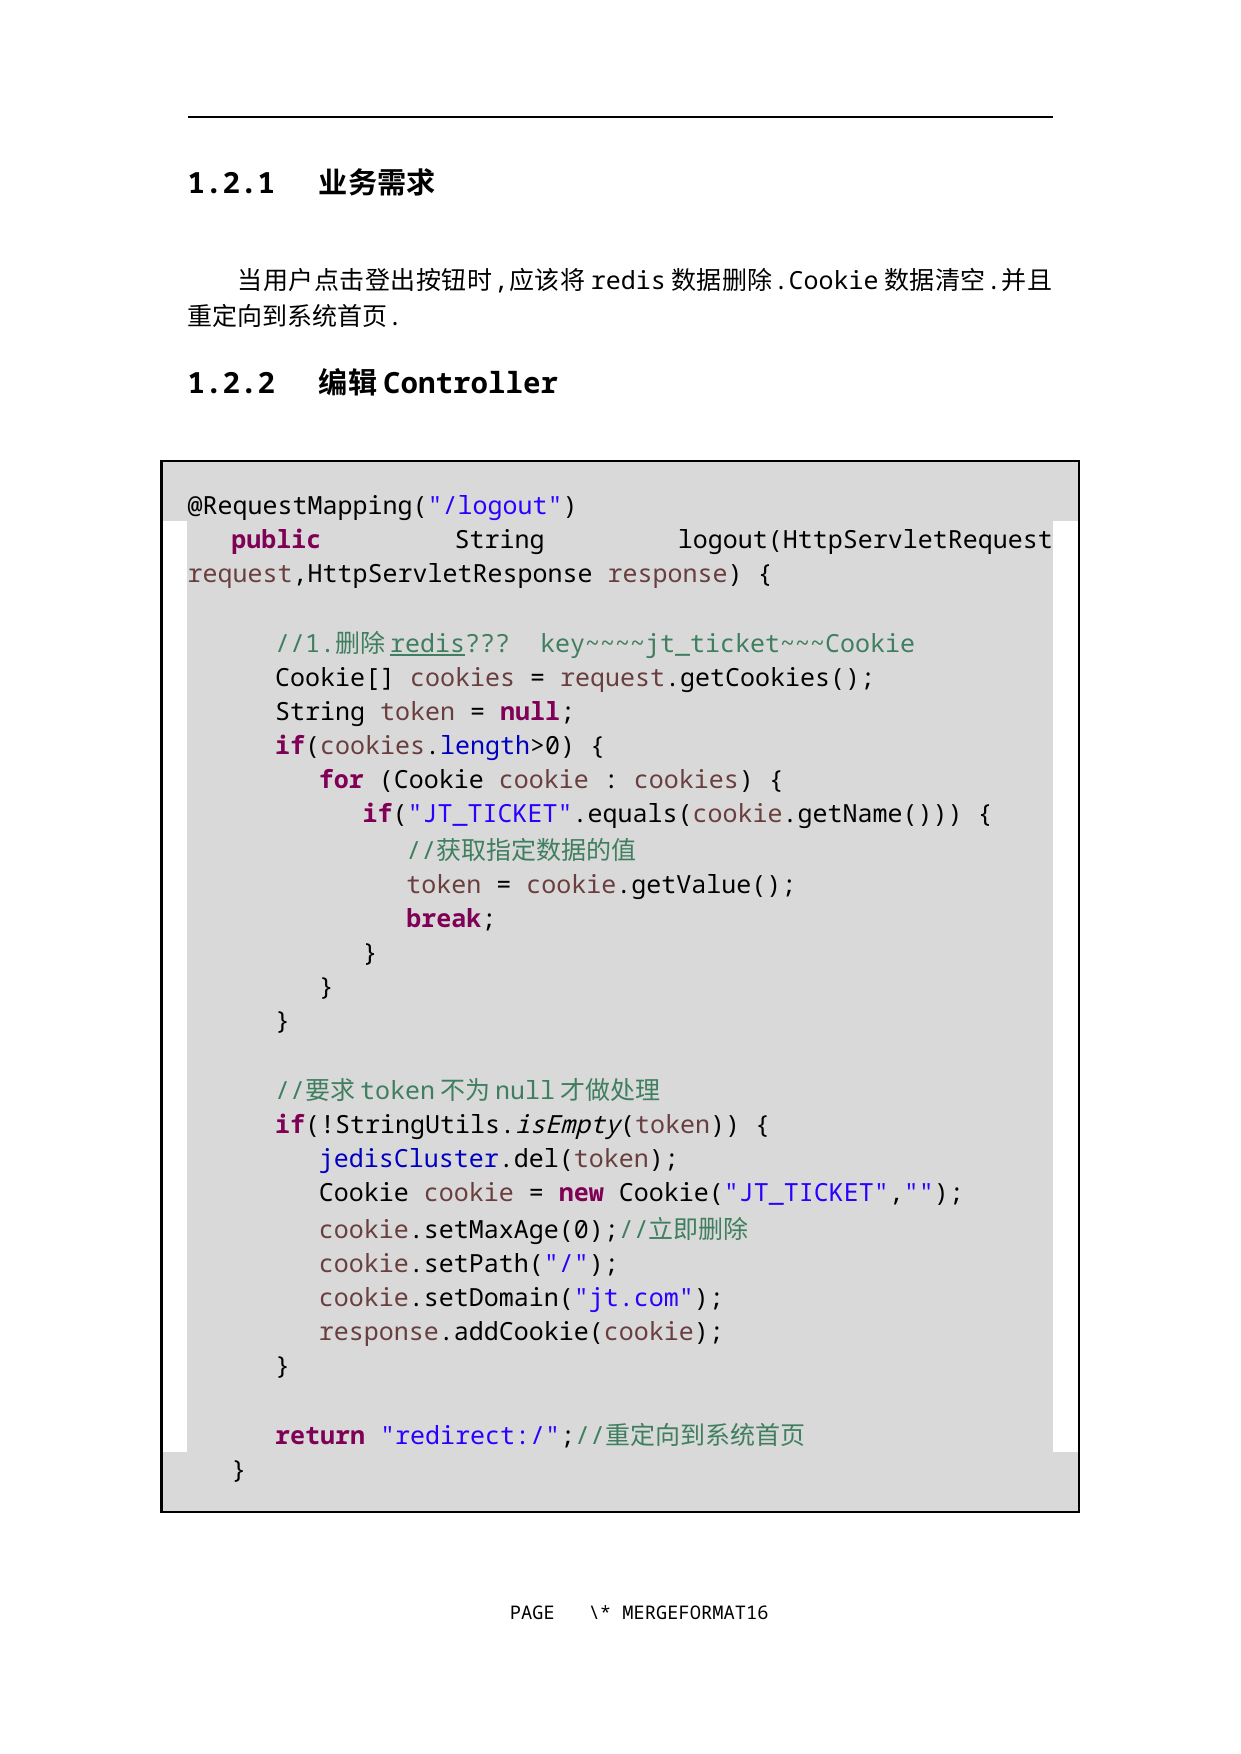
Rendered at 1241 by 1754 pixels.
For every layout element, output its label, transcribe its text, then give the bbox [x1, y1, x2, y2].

text cookie.setPath("/"); [187, 1245, 1053, 1279]
text token = cookie.getValue(); [187, 866, 1053, 900]
text if("JT_TICKET".equals(cookie.getName())) { [187, 796, 1053, 830]
text } [187, 1003, 1053, 1037]
text Cookie cookie = new Cookie("JT_TICKET",""); [187, 1175, 1053, 1209]
text } [187, 968, 1053, 1003]
subtitle 编辑Controller [187, 360, 1053, 402]
text //1.删除redis??? key~~~~jt_ticket~~~Cookie [187, 623, 1053, 660]
text Cookie[] cookies = request.getCookies(); [187, 660, 1053, 694]
text response.addCookie(cookie); [187, 1313, 1053, 1348]
text cookie.setDomain("jt.com"); [187, 1279, 1053, 1313]
text @RequestMapping("/logout") [163, 462, 1078, 521]
text } [163, 1425, 1078, 1511]
text jedisCluster.del(token); [187, 1141, 1053, 1175]
text } [187, 934, 1053, 968]
text public String logout(HttpServletRequest request,HttpServletResponse response) { [187, 521, 1053, 589]
text 当用户点击登出按钮时,应该将redis数据删除.Cookie数据清空.并且重定向到系统首页. [187, 260, 1053, 333]
text } [187, 1348, 1053, 1382]
text //获取指定数据的值 [187, 830, 1053, 866]
subtitle 业务需求 [187, 160, 1053, 202]
text if(!StringUtils.isEmpty(token)) { [187, 1107, 1053, 1141]
text for (Cookie cookie : cookies) { [187, 762, 1053, 796]
text cookie.setMaxAge(0);//立即删除 [187, 1209, 1053, 1245]
text String token = null; [187, 694, 1053, 728]
text break; [187, 900, 1053, 934]
text //要求token不为null才做处理 [187, 1071, 1053, 1107]
text if(cookies.length>0) { [187, 728, 1053, 762]
